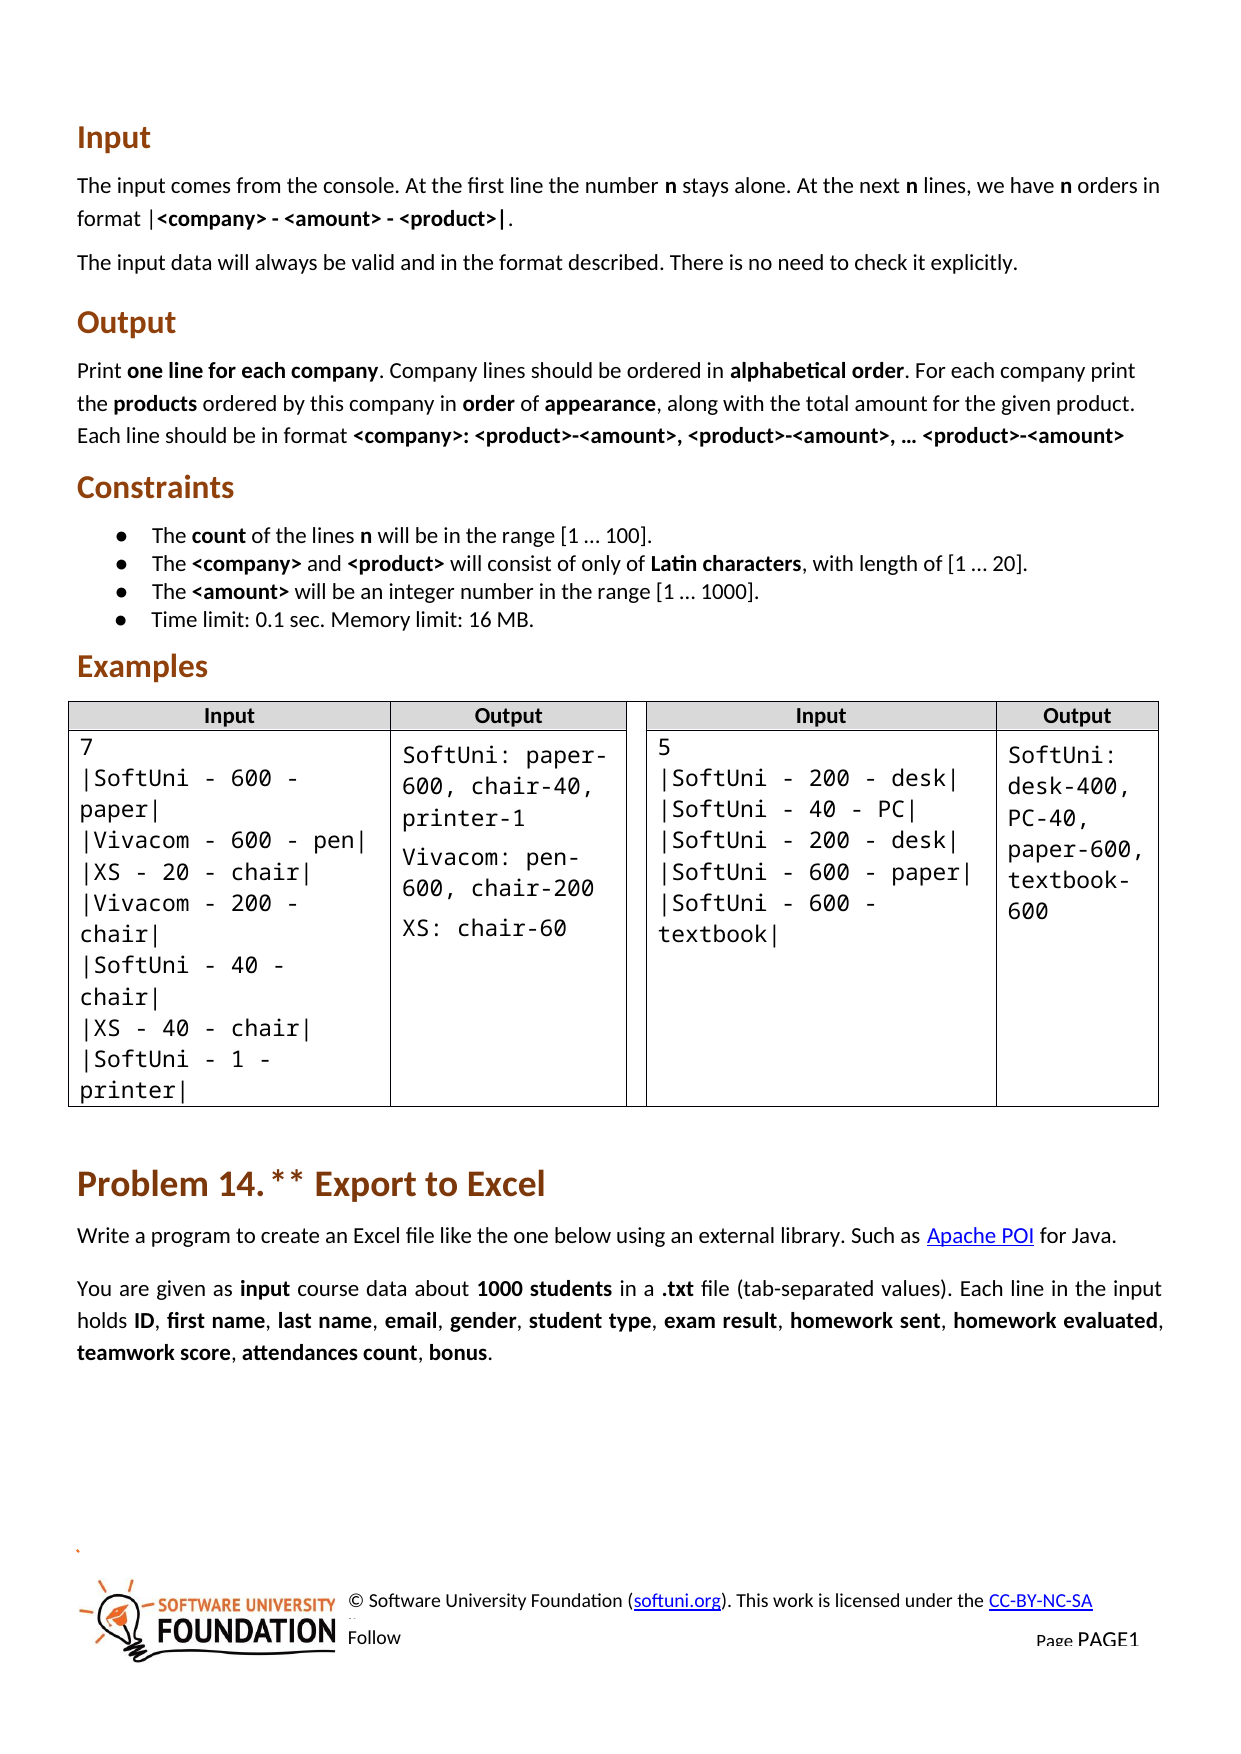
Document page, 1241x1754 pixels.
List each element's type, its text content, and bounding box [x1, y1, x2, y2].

list Time limit: 0.1 sec. Memory limit: 16 MB. [114, 605, 1163, 633]
subtitle Output [77, 302, 1163, 342]
table_cell SoftUni: desk-400, PC-40, paper-600, textbook-600 [997, 731, 1158, 1106]
text Write a program to create an Excel file like the one below using an external library. Such as Apache POI for Java. [77, 1221, 1163, 1249]
table_header Output [997, 702, 1158, 729]
table_header Input [69, 702, 390, 729]
table_cell 7 |SoftUni - 600 - paper| |Vivacom - 600 - pen| |XS - 20 - chair| |Vivacom - 200 - chair| |SoftUni - 40 - chair| |XS - 40 - chair| |SoftUni - 1 - printer| [69, 731, 390, 1106]
list The count of the lines n will be in the range [1 … 100]. [114, 521, 1163, 549]
table_cell SoftUni: paper-600, chair-40, printer-1 Vivacom: pen-600, chair-200 XS: chair-60 [391, 731, 626, 1106]
text Print one line for each company. Company lines should be ordered in alphabetical order. For each company print the products ordered by this company in order of appearance, along with the total amount for the given product. Each line should be in format <company>: <product>-<amount>, <product>-<amount>, … <product>-<amount> [77, 357, 1163, 449]
text You are given as input course data about 1000 students in a .txt file (tab-separated values). Each line in the input holds ID, first name, last name, email, gender, student type, exam result, homework sent, homework evaluated, teamwork score, attendances count, bonus. [77, 1274, 1163, 1366]
subtitle Constraints [77, 466, 1163, 506]
subtitle ** Export to Excel [77, 1160, 1163, 1206]
list The <amount> will be an integer number in the range [1 … 1000]. [114, 577, 1163, 605]
table_header [627, 702, 646, 1106]
subtitle Input [77, 117, 1163, 157]
text The input comes from the console. At the first line the number n stays alone. At the next n lines, we have n orders in format |<company> - <amount> - <product>|. [77, 172, 1163, 232]
table_header Input [647, 702, 996, 729]
picture [78, 1578, 336, 1663]
text The input data will always be valid and in the format described. There is no need to check it explicitly. [77, 248, 1163, 277]
table_header Output [391, 702, 626, 729]
table_cell 5 |SoftUni - 200 - desk| |SoftUni - 40 - PC| |SoftUni - 200 - desk| |SoftUni - 600 - paper| |SoftUni - 600 - textbook| [647, 731, 996, 1106]
subtitle Examples [77, 645, 1163, 686]
list The <company> and <product> will consist of only of Latin characters, with length of [1 … 20]. [114, 549, 1163, 577]
